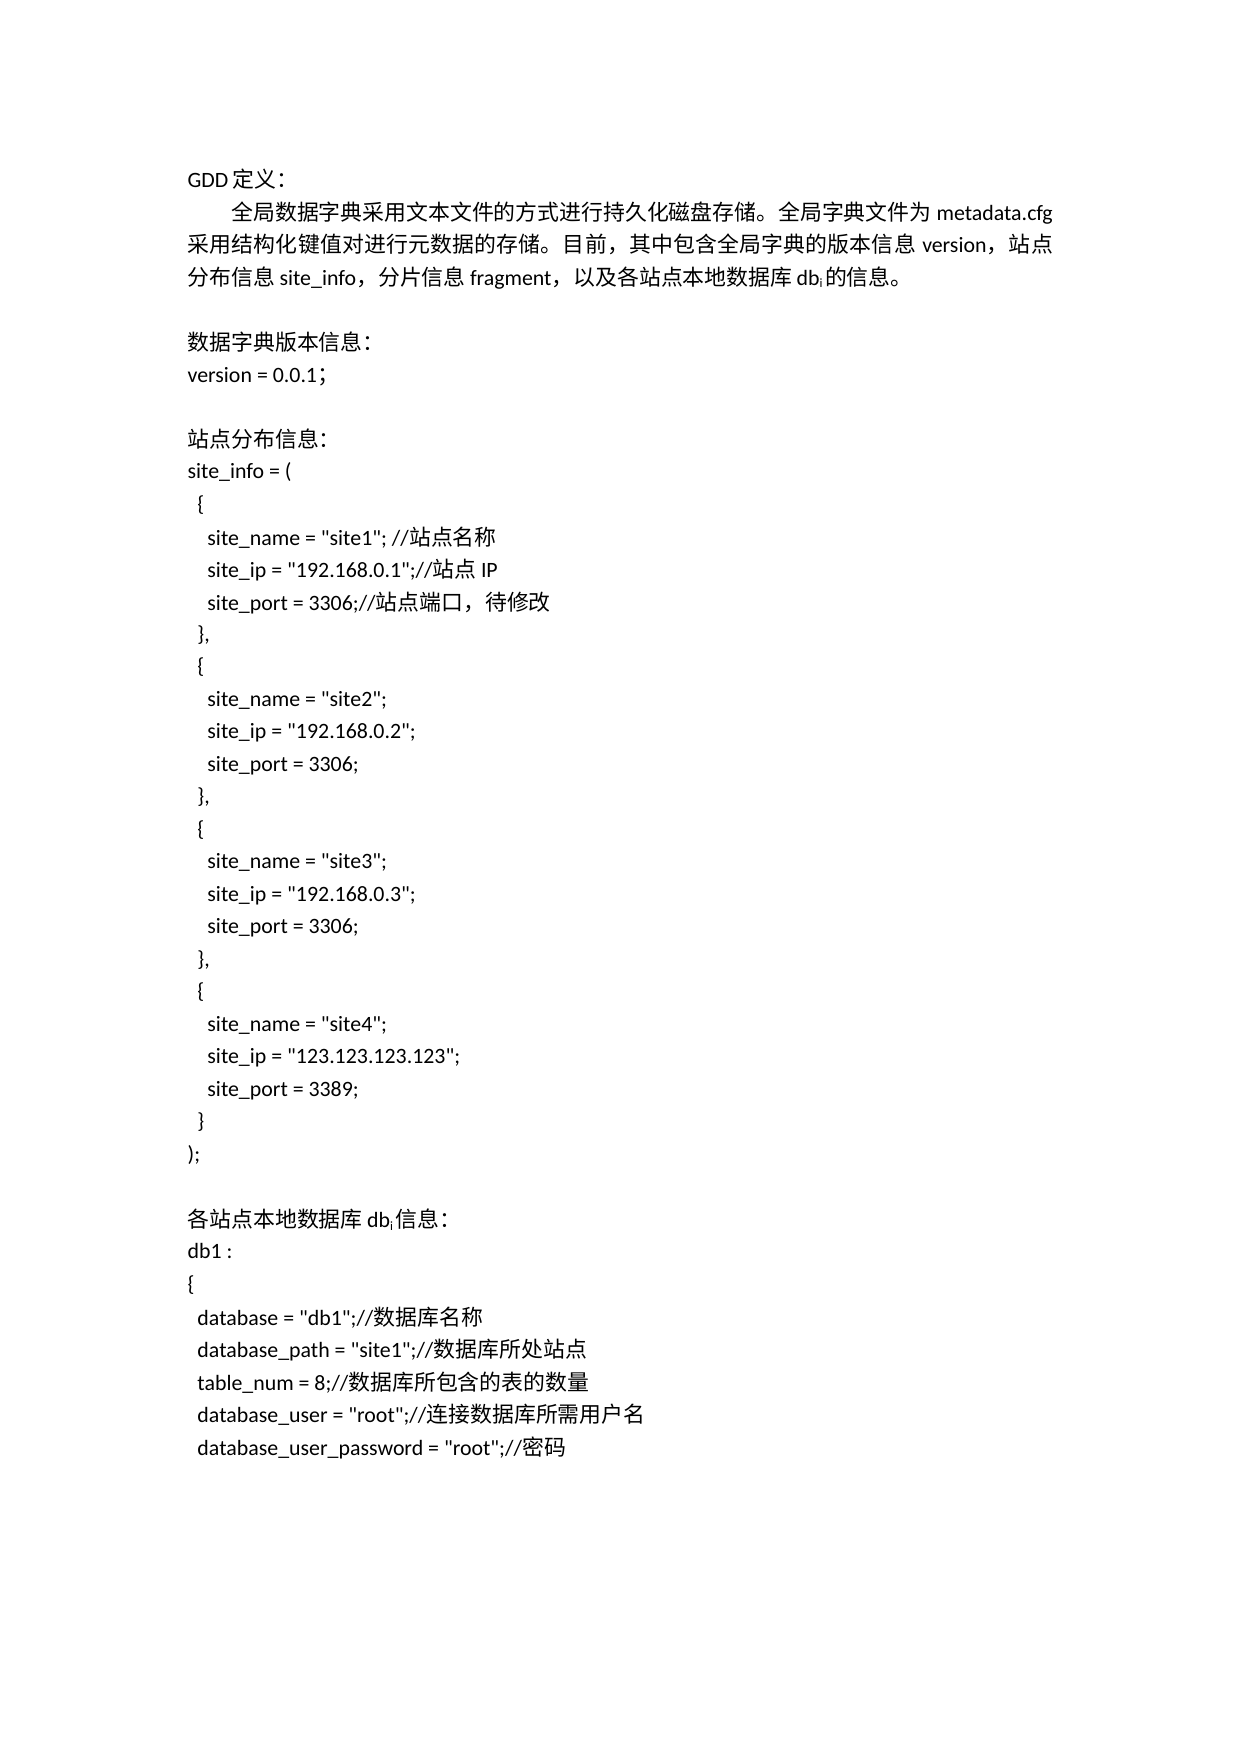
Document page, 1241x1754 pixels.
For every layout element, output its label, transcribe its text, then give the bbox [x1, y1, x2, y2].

text } [187, 1104, 1053, 1137]
text GDD定义： [187, 162, 1053, 194]
text { [187, 1267, 1053, 1299]
text site_port = 3389; [187, 1072, 1053, 1104]
text 数据字典版本信息： [187, 324, 1053, 357]
text database_path = "site1";//数据库所处站点 [187, 1332, 1053, 1364]
text 站点分布信息： [187, 422, 1053, 454]
text { [187, 649, 1053, 682]
text table_num = 8;//数据库所包含的表的数量 [187, 1364, 1053, 1397]
text { [187, 974, 1053, 1007]
text site_name = "site4"; [187, 1007, 1053, 1039]
text 各站点本地数据库dbi信息： [187, 1202, 1053, 1234]
text site_name = "site1"; //站点名称 [187, 519, 1053, 552]
text site_name = "site3"; [187, 844, 1053, 877]
text site_port = 3306;//站点端口，待修改 [187, 584, 1053, 617]
text database_user = "root";//连接数据库所需用户名 [187, 1397, 1053, 1429]
text site_name = "site2"; [187, 682, 1053, 714]
text site_ip = "192.168.0.2"; [187, 714, 1053, 747]
text { [187, 487, 1053, 519]
text db1 : [187, 1234, 1053, 1267]
text site_info = ( [187, 454, 1053, 487]
text database_user_password = "root";//密码 [187, 1429, 1053, 1462]
text version = 0.0.1； [187, 357, 1053, 389]
text site_ip = "192.168.0.1";//站点IP [187, 552, 1053, 584]
text }, [187, 942, 1053, 974]
text site_ip = "192.168.0.3"; [187, 877, 1053, 909]
text site_ip = "123.123.123.123"; [187, 1039, 1053, 1072]
text site_port = 3306; [187, 747, 1053, 779]
text database = "db1";//数据库名称 [187, 1299, 1053, 1332]
text site_port = 3306; [187, 909, 1053, 942]
text { [187, 812, 1053, 844]
text 全局数据字典采用文本文件的方式进行持久化磁盘存储。全局字典文件为metadata.cfg采用结构化键值对进行元数据的存储。目前，其中包含全局字典的版本信息version，站点分布信息site_info，分片信息fragment，以及各站点本地数据库dbi的信息。 [187, 194, 1053, 292]
text }, [187, 779, 1053, 812]
text ); [187, 1137, 1053, 1169]
text }, [187, 617, 1053, 649]
